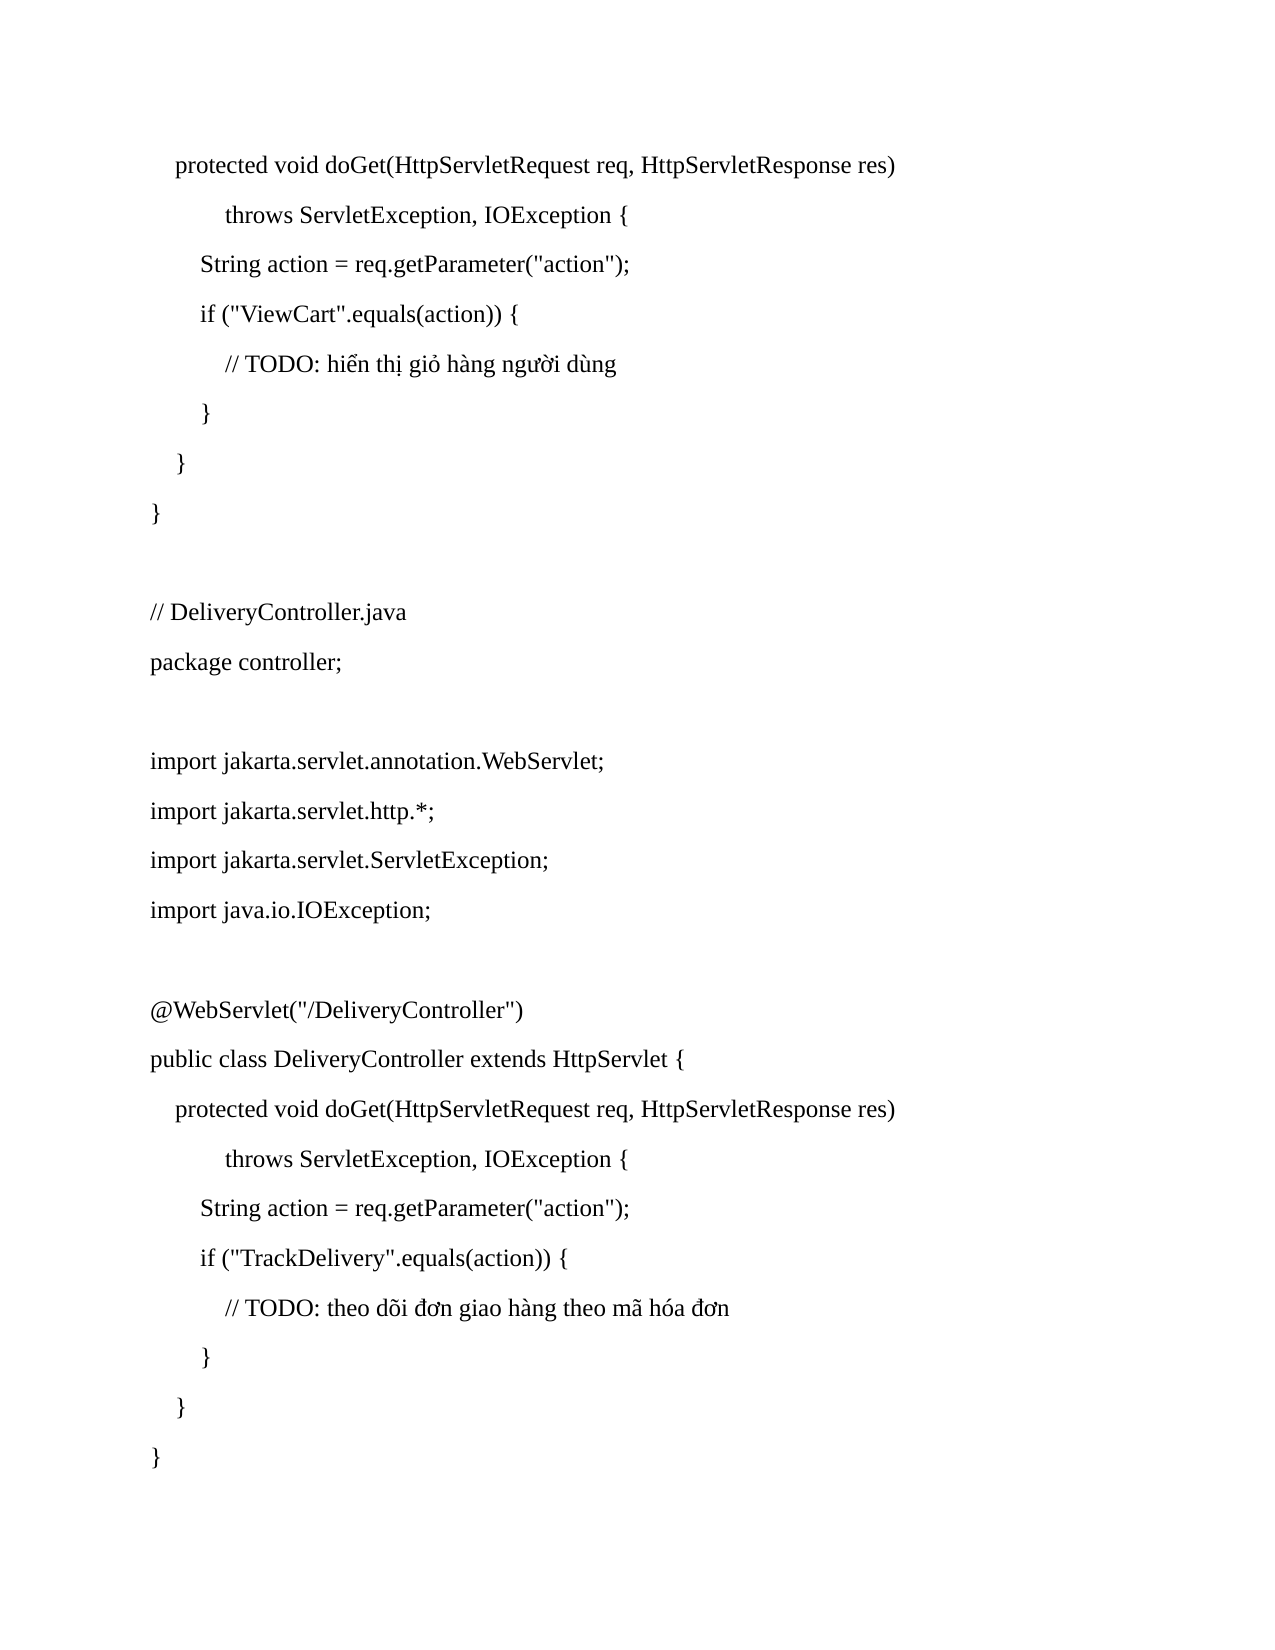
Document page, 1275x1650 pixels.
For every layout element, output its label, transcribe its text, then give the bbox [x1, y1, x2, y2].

text @WebServlet("/DeliveryController") [150, 995, 1125, 1023]
text throws ServletException, IOException { [150, 1144, 1125, 1172]
text import jakarta.servlet.http.*; [150, 796, 1125, 825]
text import jakarta.servlet.annotation.WebServlet; [150, 746, 1125, 775]
text import java.io.IOException; [150, 895, 1125, 924]
text import jakarta.servlet.ServletException; [150, 846, 1125, 874]
text protected void doGet(HttpServletRequest req, HttpServletResponse res) [150, 150, 1125, 179]
text } [150, 398, 1125, 427]
text package controller; [150, 647, 1125, 676]
text // DeliveryController.java [150, 597, 1125, 626]
text } [150, 1342, 1125, 1371]
text // TODO: hiển thị giỏ hàng người dùng [150, 349, 1125, 377]
text } [150, 448, 1125, 477]
text String action = req.getParameter("action"); [150, 1193, 1125, 1222]
text if ("ViewCart".equals(action)) { [150, 299, 1125, 328]
text public class DeliveryController extends HttpServlet { [150, 1044, 1125, 1073]
text } [150, 498, 1125, 527]
text } [150, 1442, 1125, 1471]
text if ("TrackDelivery".equals(action)) { [150, 1243, 1125, 1272]
text throws ServletException, IOException { [150, 200, 1125, 228]
text protected void doGet(HttpServletRequest req, HttpServletResponse res) [150, 1094, 1125, 1123]
text // TODO: theo dõi đơn giao hàng theo mã hóa đơn [150, 1293, 1125, 1322]
text } [150, 1392, 1125, 1421]
text String action = req.getParameter("action"); [150, 249, 1125, 278]
